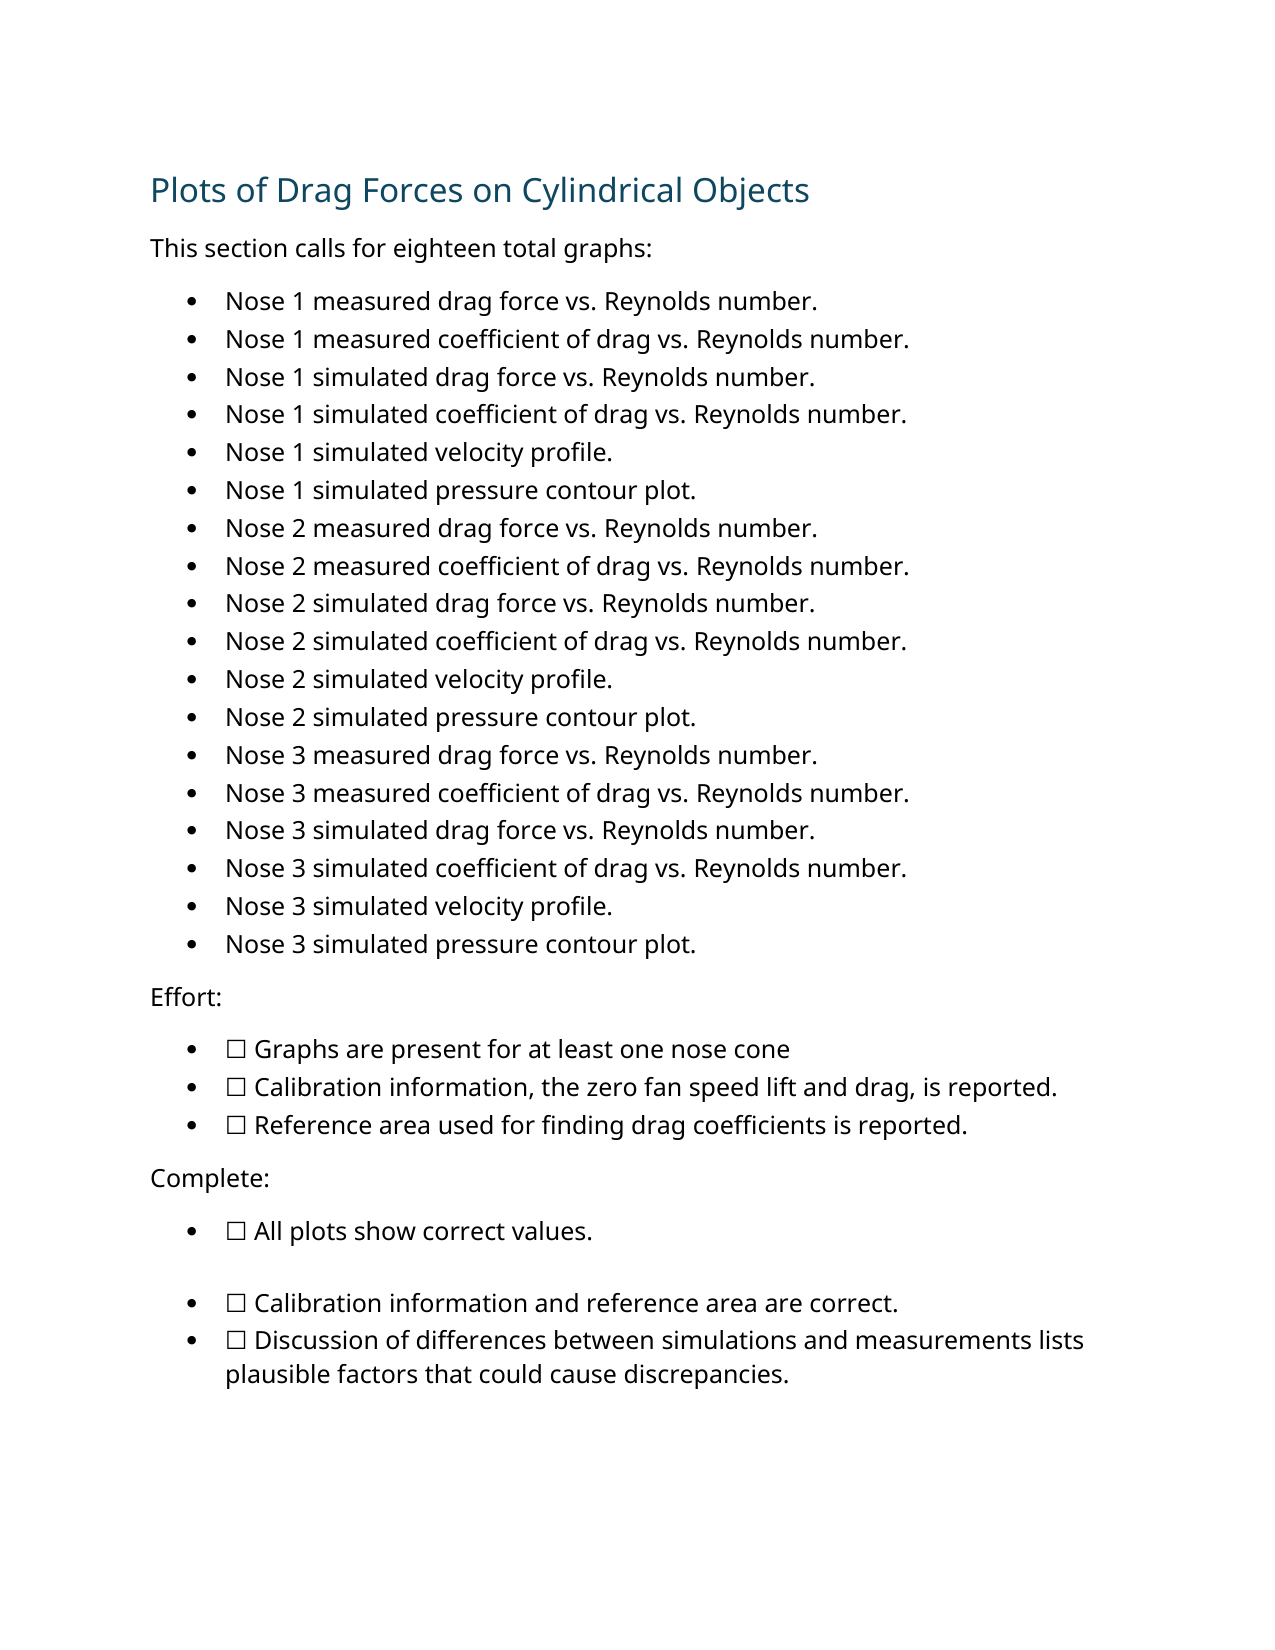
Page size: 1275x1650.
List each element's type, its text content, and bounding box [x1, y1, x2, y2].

list Nose 3 simulated coefficient of drag vs. Reynolds number. [187, 851, 1125, 885]
list Nose 1 measured drag force vs. Reynolds number. [187, 284, 1125, 318]
list ☐ Reference area used for finding drag coefficients is reported. [187, 1108, 1125, 1142]
text This section calls for eighteen total graphs: [150, 231, 1125, 265]
list Nose 1 simulated coefficient of drag vs. Reynolds number. [187, 397, 1125, 431]
list Nose 2 measured drag force vs. Reynolds number. [187, 511, 1125, 544]
list Nose 3 measured coefficient of drag vs. Reynolds number. [187, 775, 1125, 809]
text Effort: [150, 979, 1125, 1013]
list Nose 3 measured drag force vs. Reynolds number. [187, 737, 1125, 771]
list ☐ Discussion of differences between simulations and measurements lists plausible factors that could cause discrepancies. [187, 1323, 1125, 1391]
list Nose 3 simulated velocity profile. [187, 889, 1125, 923]
list Nose 2 simulated coefficient of drag vs. Reynolds number. [187, 624, 1125, 658]
list Nose 1 measured coefficient of drag vs. Reynolds number. [187, 321, 1125, 356]
list Nose 1 simulated velocity profile. [187, 435, 1125, 469]
list Nose 3 simulated drag force vs. Reynolds number. [187, 813, 1125, 847]
list ☐ All plots show correct values. [187, 1213, 1125, 1281]
list Nose 2 simulated velocity profile. [187, 662, 1125, 696]
list Nose 2 simulated pressure contour plot. [187, 699, 1125, 734]
list Nose 2 simulated drag force vs. Reynolds number. [187, 586, 1125, 620]
list Nose 2 measured coefficient of drag vs. Reynolds number. [187, 548, 1125, 582]
text Complete: [150, 1161, 1125, 1194]
list ☐ Graphs are present for at least one nose cone [187, 1032, 1125, 1066]
list ☐ Calibration information and reference area are correct. [187, 1285, 1125, 1319]
list Nose 3 simulated pressure contour plot. [187, 926, 1125, 961]
list ☐ Calibration information, the zero fan speed lift and drag, is reported. [187, 1070, 1125, 1104]
list Nose 1 simulated drag force vs. Reynolds number. [187, 359, 1125, 393]
subtitle Plots of Drag Forces on Cylindrical Objects [150, 167, 1125, 212]
list Nose 1 simulated pressure contour plot. [187, 473, 1125, 507]
